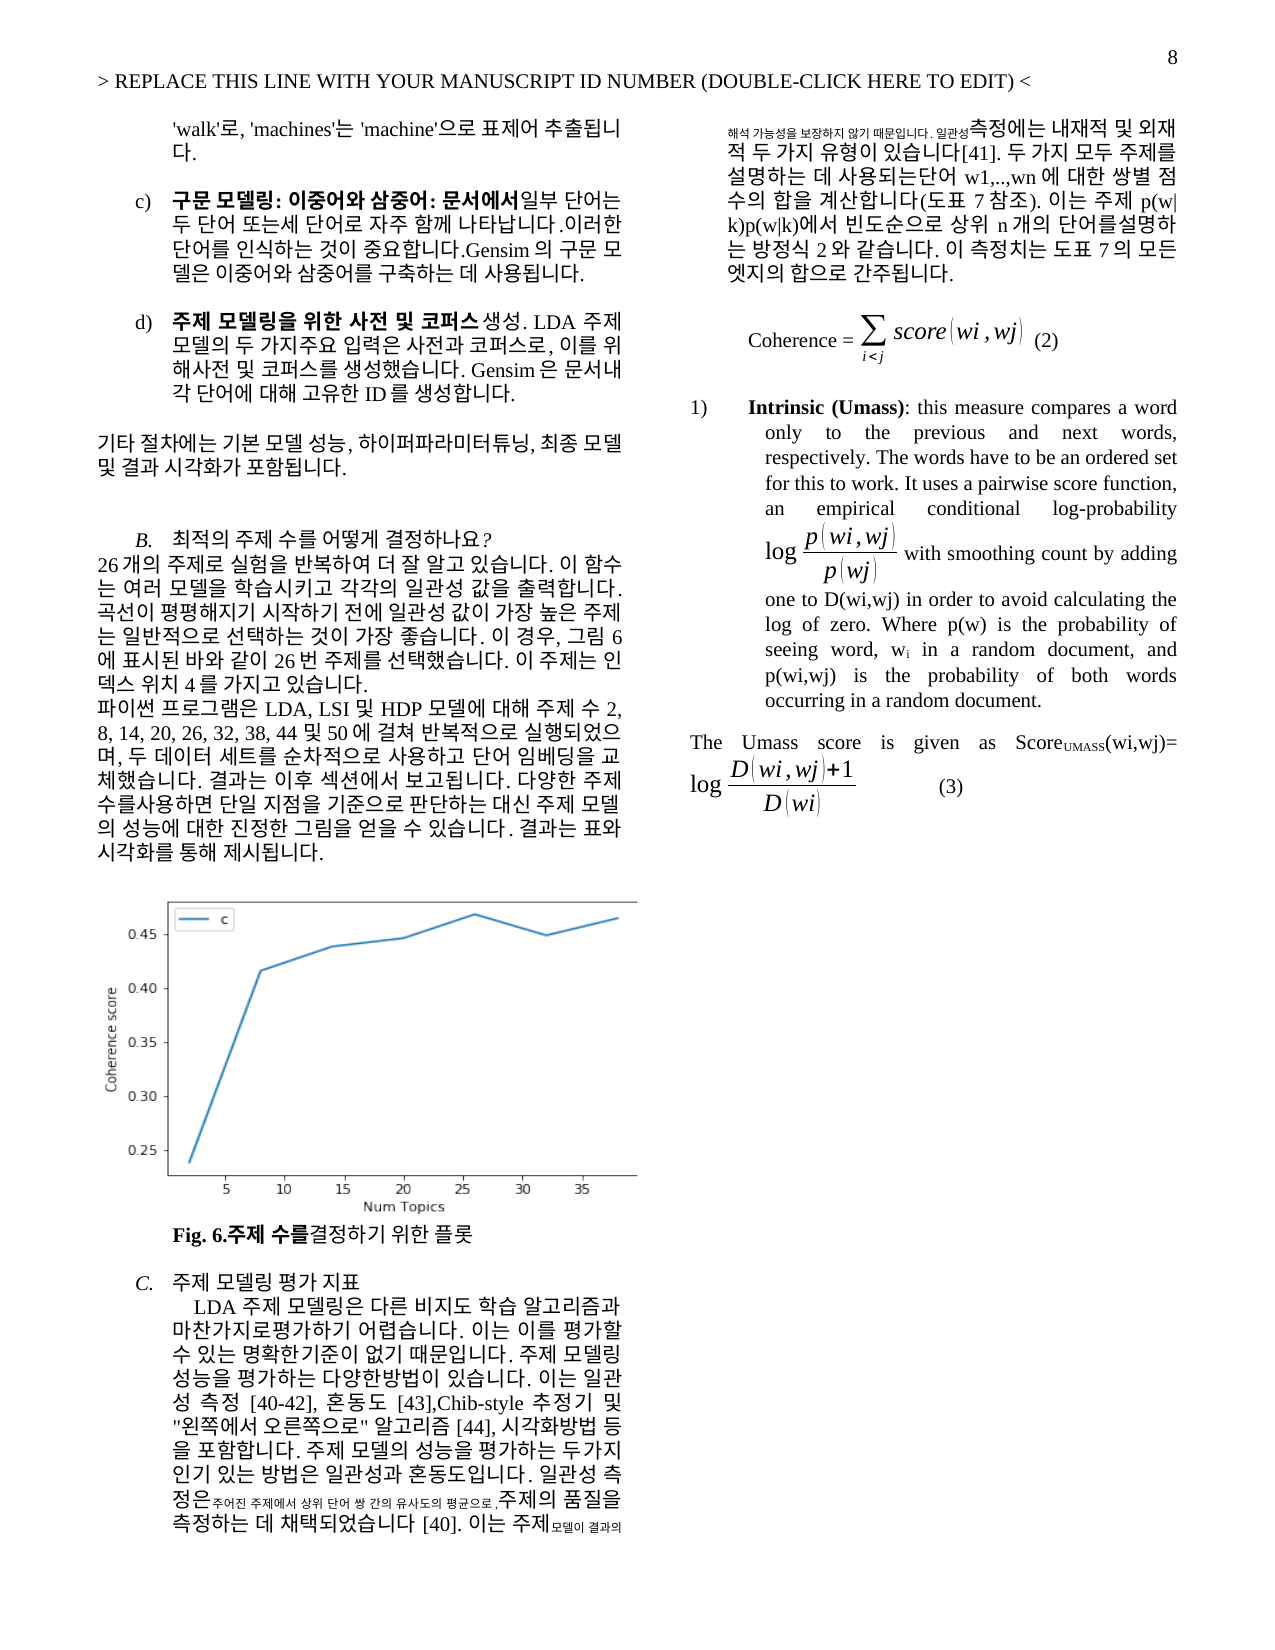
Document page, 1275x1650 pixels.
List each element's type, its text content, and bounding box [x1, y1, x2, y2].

text Fig. 6.주제 수를결정하기 위한 플롯 [172, 1223, 622, 1247]
text 파이썬 프로그램은 LDA, LSI 및 HDP 모델에 대해 주제 수 2, 8, 14, 20, 26, 32, 38, 44 및50에 걸쳐 반복적으로 실행되었으며, 두 데이터 세트를 순차적으로 사용하고 단어 임베딩을 교체했습니다. 결과는 이후 섹션에서 보고됩니다. 다양한 주제 수를사용하면 단일 지점을 기준으로 판단하는 대신 주제 모델의 성능에 대한 진정한 그림을 얻을 수 있습니다. 결과는 표와 시각화를 통해 제시됩니다. [97, 697, 622, 865]
list 주제 모델링 평가 지표 [135, 1271, 622, 1295]
list 구문 모델링: 이중어와 삼중어: 문서에서일부 단어는 두 단어 또는세 단어로 자주 함께 나타납니다.이러한 단어를 인식하는 것이 중요합니다.Gensim의 구문 모델은 이중어와 삼중어를 구축하는 데 사용됩니다. [135, 189, 622, 286]
list 주제 모델링을 위한 사전 및 코퍼스생성. LDA 주제 모델의 두 가지주요 입력은 사전과 코퍼스로, 이를 위해사전 및 코퍼스를 생성했습니다. Gensim은 문서내 각 단어에 대해 고유한 ID를 생성합니다. [135, 310, 622, 406]
text The Umass score is given as ScoreUMASS(wi,wj)= (3) [690, 730, 1177, 819]
text LDA 주제 모델링은 다른 비지도 학습 알고리즘과 마찬가지로평가하기 어렵습니다. 이는 이를 평가할 수 있는 명확한기준이 없기 때문입니다. 주제 모델링 성능을 평가하는 다양한방법이 있습니다. 이는 일관성 측정 [40-42], 혼동도 [43],Chib-style 추정기 및 "왼쪽에서 오른쪽으로" 알고리즘 [44], 시각화방법 등을 포함합니다. 주제 모델의 성능을 평가하는 두가지 인기 있는 방법은 일관성과 혼동도입니다. 일관성 측정은주어진 주제에서 상위 단어 쌍 간의 유사도의 평균으로,주제의 품질을 측정하는 데 채택되었습니다 [40]. 이는 주제모델이 결과의 해석 가능성을 보장하지 않기 때문입니다. 일관성측정에는 내재적 및 외재적 두 가지 유형이 있습니다[41]. 두 가지 모두 주제를 설명하는 데 사용되는단어 w1,..,wn에 대한 쌍별 점수의 합을 계산합니다(도표 7참조). 이는 주제 p(w|k)p(w|k)에서 빈도순으로 상위 n개의 단어를설명하는 방정식 2와 같습니다. 이 측정치는 도표 7의 모든 엣지의 합으로 간주됩니다. [727, 117, 1177, 286]
text Coherence = (2) [652, 315, 1177, 366]
text LDA 주제 모델링은 다른 비지도 학습 알고리즘과 마찬가지로평가하기 어렵습니다. 이는 이를 평가할 수 있는 명확한기준이 없기 때문입니다. 주제 모델링 성능을 평가하는 다양한방법이 있습니다. 이는 일관성 측정 [40-42], 혼동도 [43],Chib-style 추정기 및 "왼쪽에서 오른쪽으로" 알고리즘 [44], 시각화방법 등을 포함합니다. 주제 모델의 성능을 평가하는 두가지 인기 있는 방법은 일관성과 혼동도입니다. 일관성 측정은주어진 주제에서 상위 단어 쌍 간의 유사도의 평균으로,주제의 품질을 측정하는 데 채택되었습니다 [40]. 이는 주제모델이 결과의 해석 가능성을 보장하지 않기 때문입니다. 일관성측정에는 내재적 및 외재적 두 가지 유형이 있습니다[41]. 두 가지 모두 주제를 설명하는 데 사용되는단어 w1,..,wn에 대한 쌍별 점수의 합을 계산합니다(도표 7참조). 이는 주제 p(w|k)p(w|k)에서 빈도순으로 상위 n개의 단어를설명하는 방정식 2와 같습니다. 이 측정치는 도표 7의 모든 엣지의 합으로 간주됩니다. [172, 1295, 622, 1536]
list Intrinsic (Umass): this measure compares a word only to the previous and next words, respectively. The words have to be an ordered set for this to work. It uses a pairwise score function, an empirical conditional log-probability with smoothing count by adding one to D(wi,wj) in order to avoid calculating the log of zero. Where p(w) is the probability of seeing word, wi in a random document, and p(wi,wj) is the probability of both words occurring in a random document. [690, 395, 1177, 712]
text 기타 절차에는 기본 모델 성능, 하이퍼파라미터튜닝, 최종 모델 및 결과 시각화가 포함됩니다. [97, 432, 622, 480]
list 최적의 주제 수를 어떻게 결정하나요? [135, 528, 622, 552]
text 26개의 주제로 실험을 반복하여 더 잘 알고 있습니다. 이 함수는 여러 모델을 학습시키고 각각의 일관성 값을 출력합니다. 곡선이 평평해지기 시작하기 전에 일관성 값이 가장 높은 주제는 일반적으로 선택하는 것이 가장 좋습니다. 이 경우, 그림 6에 표시된 바와 같이 26번 주제를 선택했습니다. 이 주제는 인덱스 위치 4를 가지고 있습니다. [97, 552, 622, 697]
picture [97, 889, 638, 1223]
